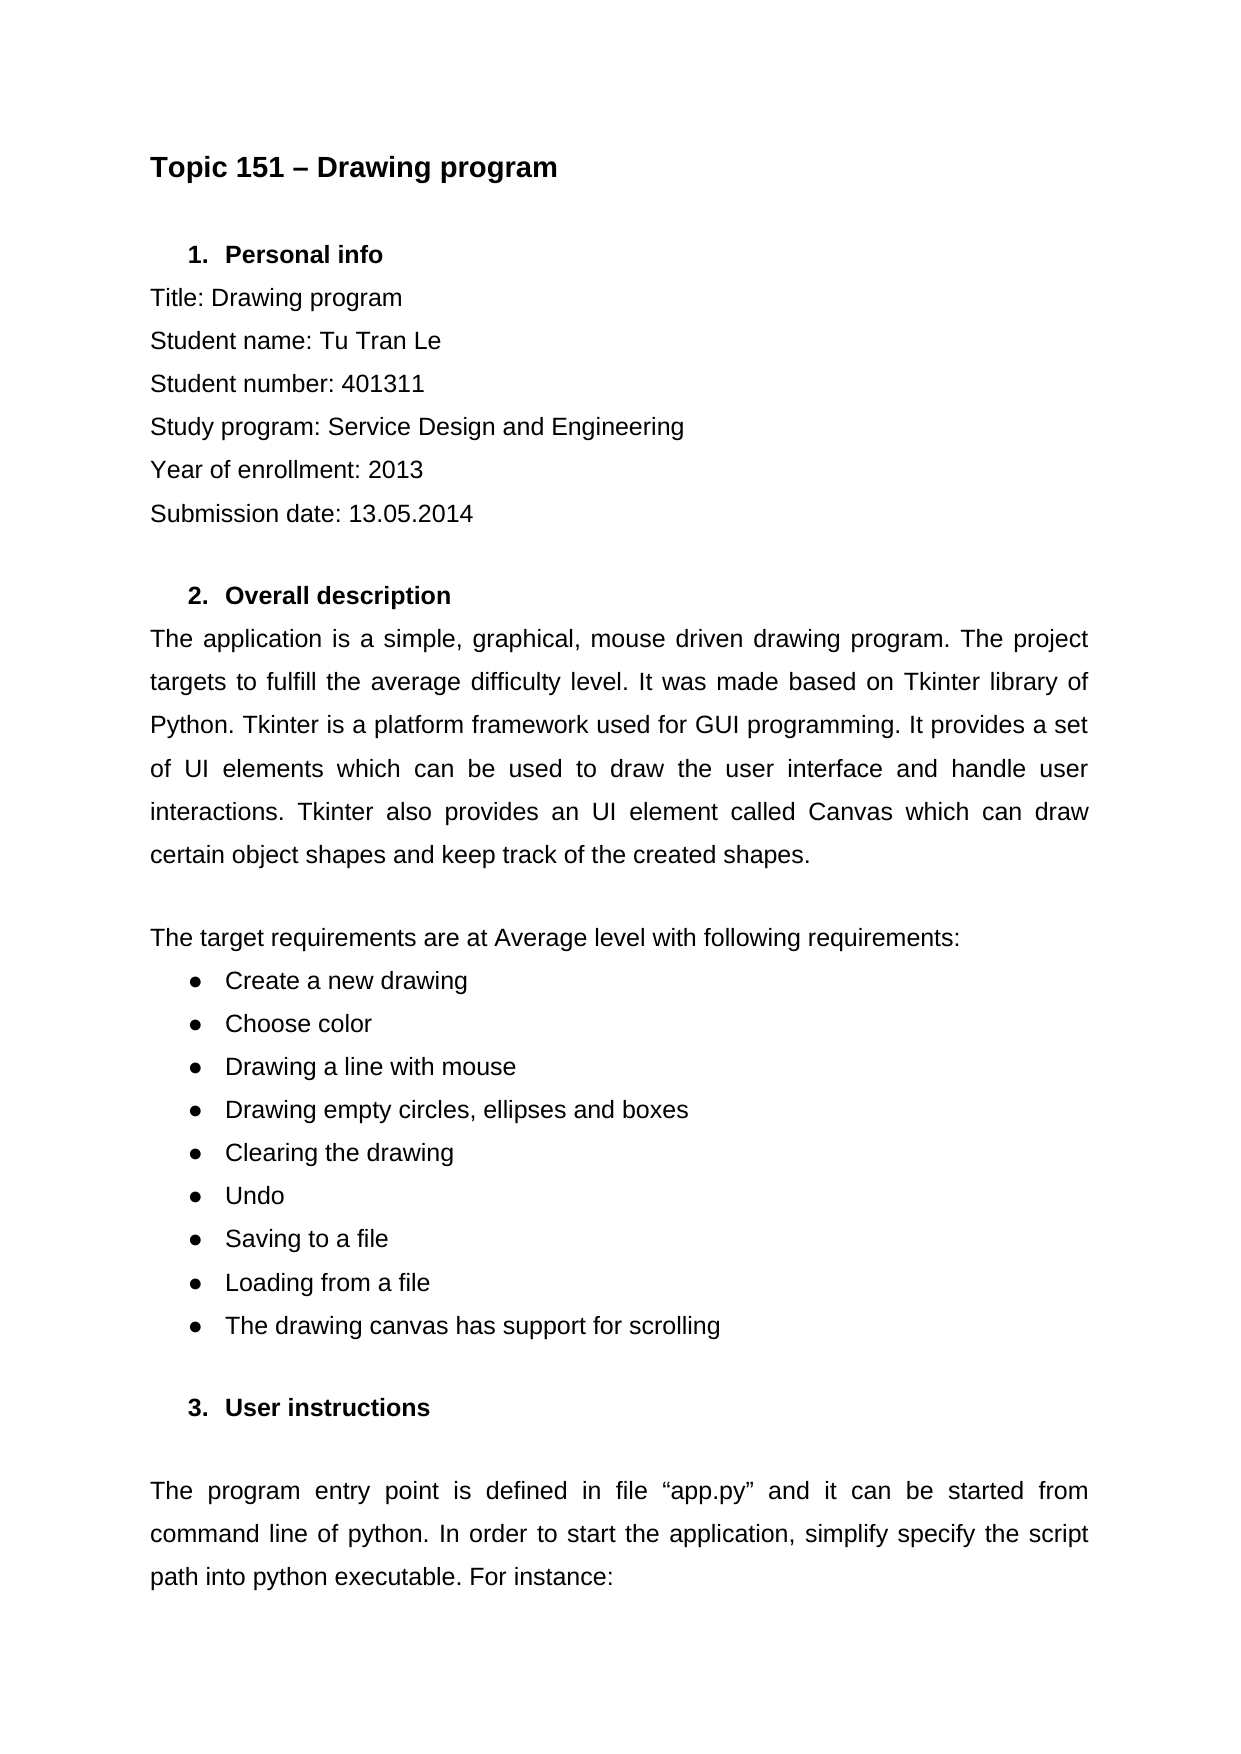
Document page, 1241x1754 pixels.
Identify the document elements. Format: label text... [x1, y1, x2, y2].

list Undo [188, 1181, 1090, 1210]
list Overall description [188, 581, 1090, 610]
list Drawing empty circles, ellipses and boxes [188, 1095, 1090, 1124]
text Submission date: 13.05.2014 [150, 498, 1090, 527]
text Student number: 401311 [150, 369, 1090, 398]
text Student name: Tu Tran Le [150, 326, 1090, 355]
text The program entry point is defined in file “app.py” and it can be started from command line of python. In order to start the application, simplify specify the script path into python executable. For instance: [150, 1476, 1090, 1591]
list Loading from a file [188, 1267, 1090, 1296]
text Topic 151 – Drawing program [150, 150, 1090, 183]
text Year of enrollment: 2013 [150, 455, 1090, 484]
text The target requirements are at Average level with following requirements: [150, 922, 1090, 951]
list Clearing the drawing [188, 1138, 1090, 1167]
list Personal info [188, 240, 1090, 268]
text Title: Drawing program [150, 283, 1090, 312]
list Drawing a line with mouse [188, 1052, 1090, 1081]
list User instructions [188, 1393, 1090, 1422]
text Study program: Service Design and Engineering [150, 412, 1090, 441]
text The application is a simple, graphical, mouse driven drawing program. The project targets to fulfill the average difficulty level. It was made based on Tkinter library of Python. Tkinter is a platform framework used for GUI programming. It provides a set of UI elements which can be used to draw the user interface and handle user interactions. Tkinter also provides an UI element called Canvas which can draw certain object shapes and keep track of the created shapes. [150, 624, 1090, 869]
list The drawing canvas has support for scrolling [188, 1311, 1090, 1339]
list Choose color [188, 1009, 1090, 1037]
list Saving to a file [188, 1224, 1090, 1253]
list Create a new drawing [188, 966, 1090, 994]
